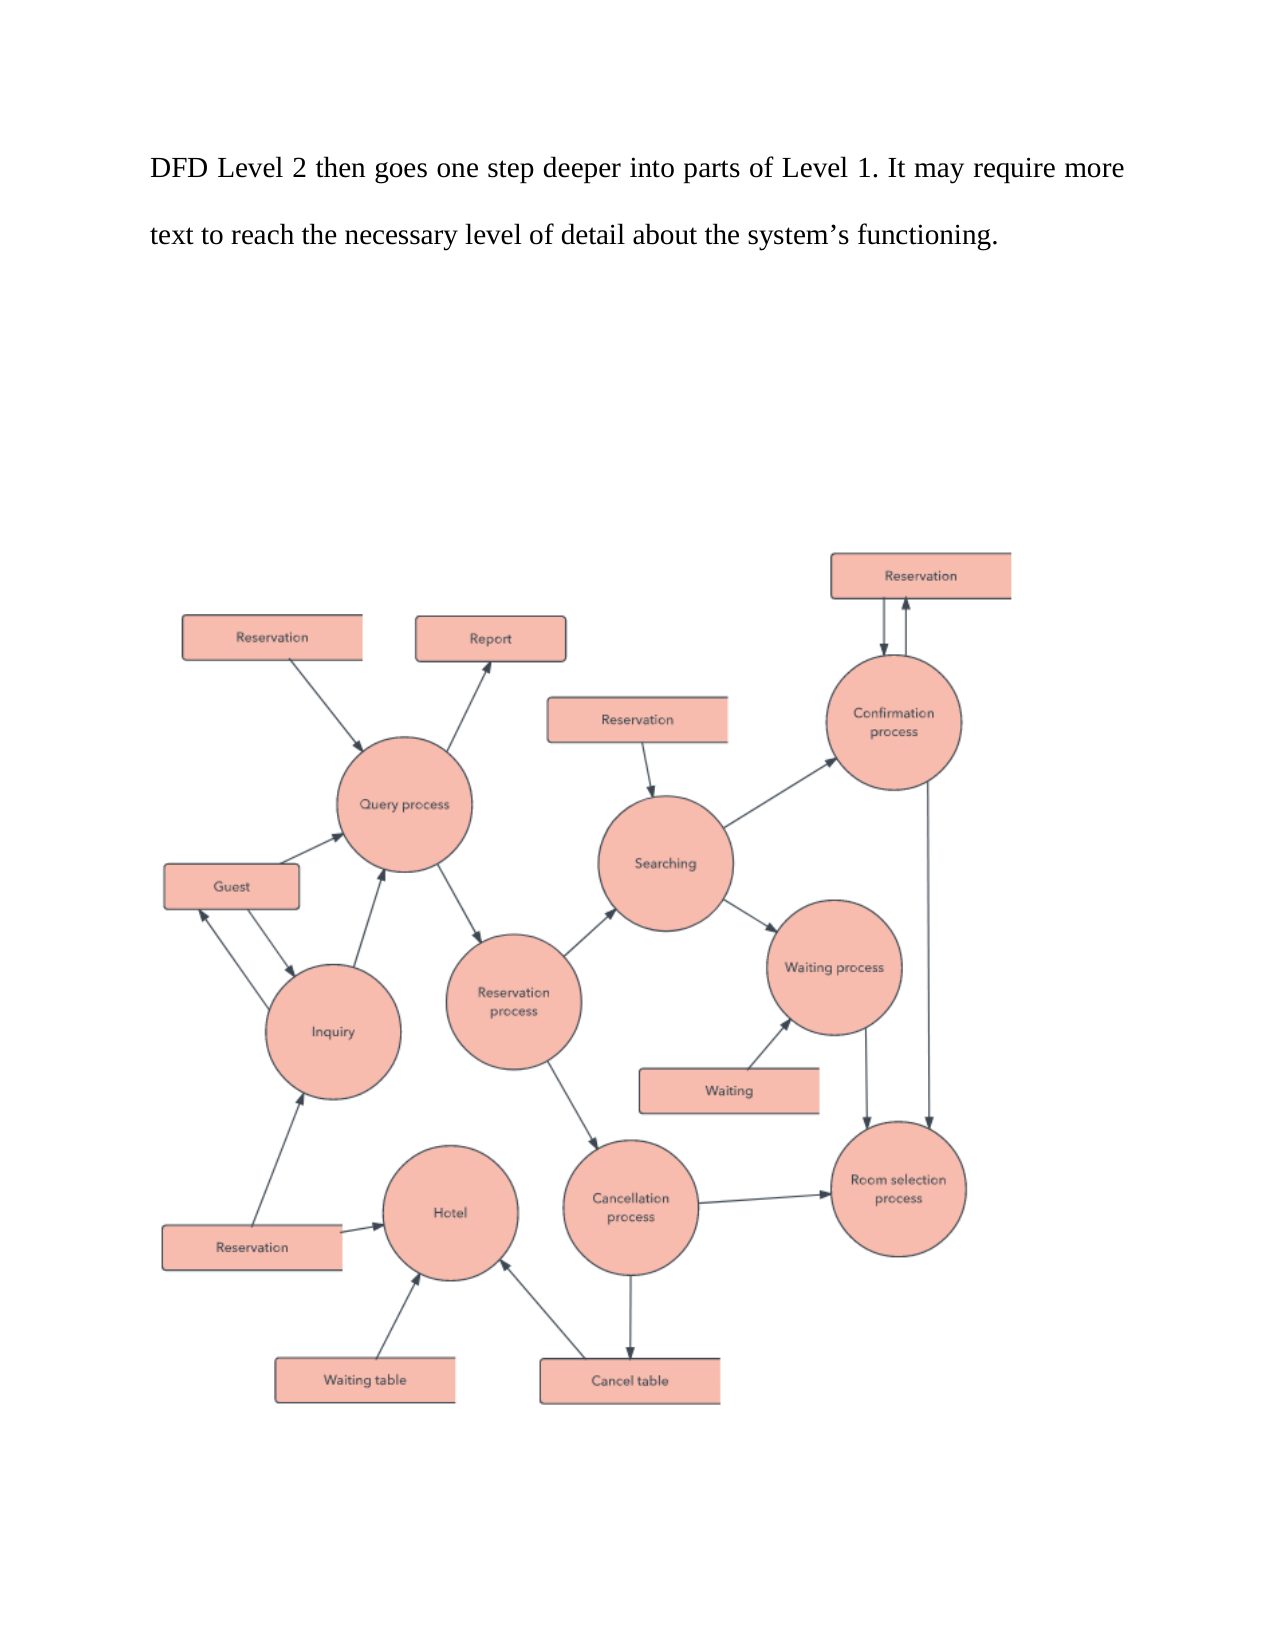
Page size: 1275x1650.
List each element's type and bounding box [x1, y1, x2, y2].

picture [143, 546, 1049, 1425]
